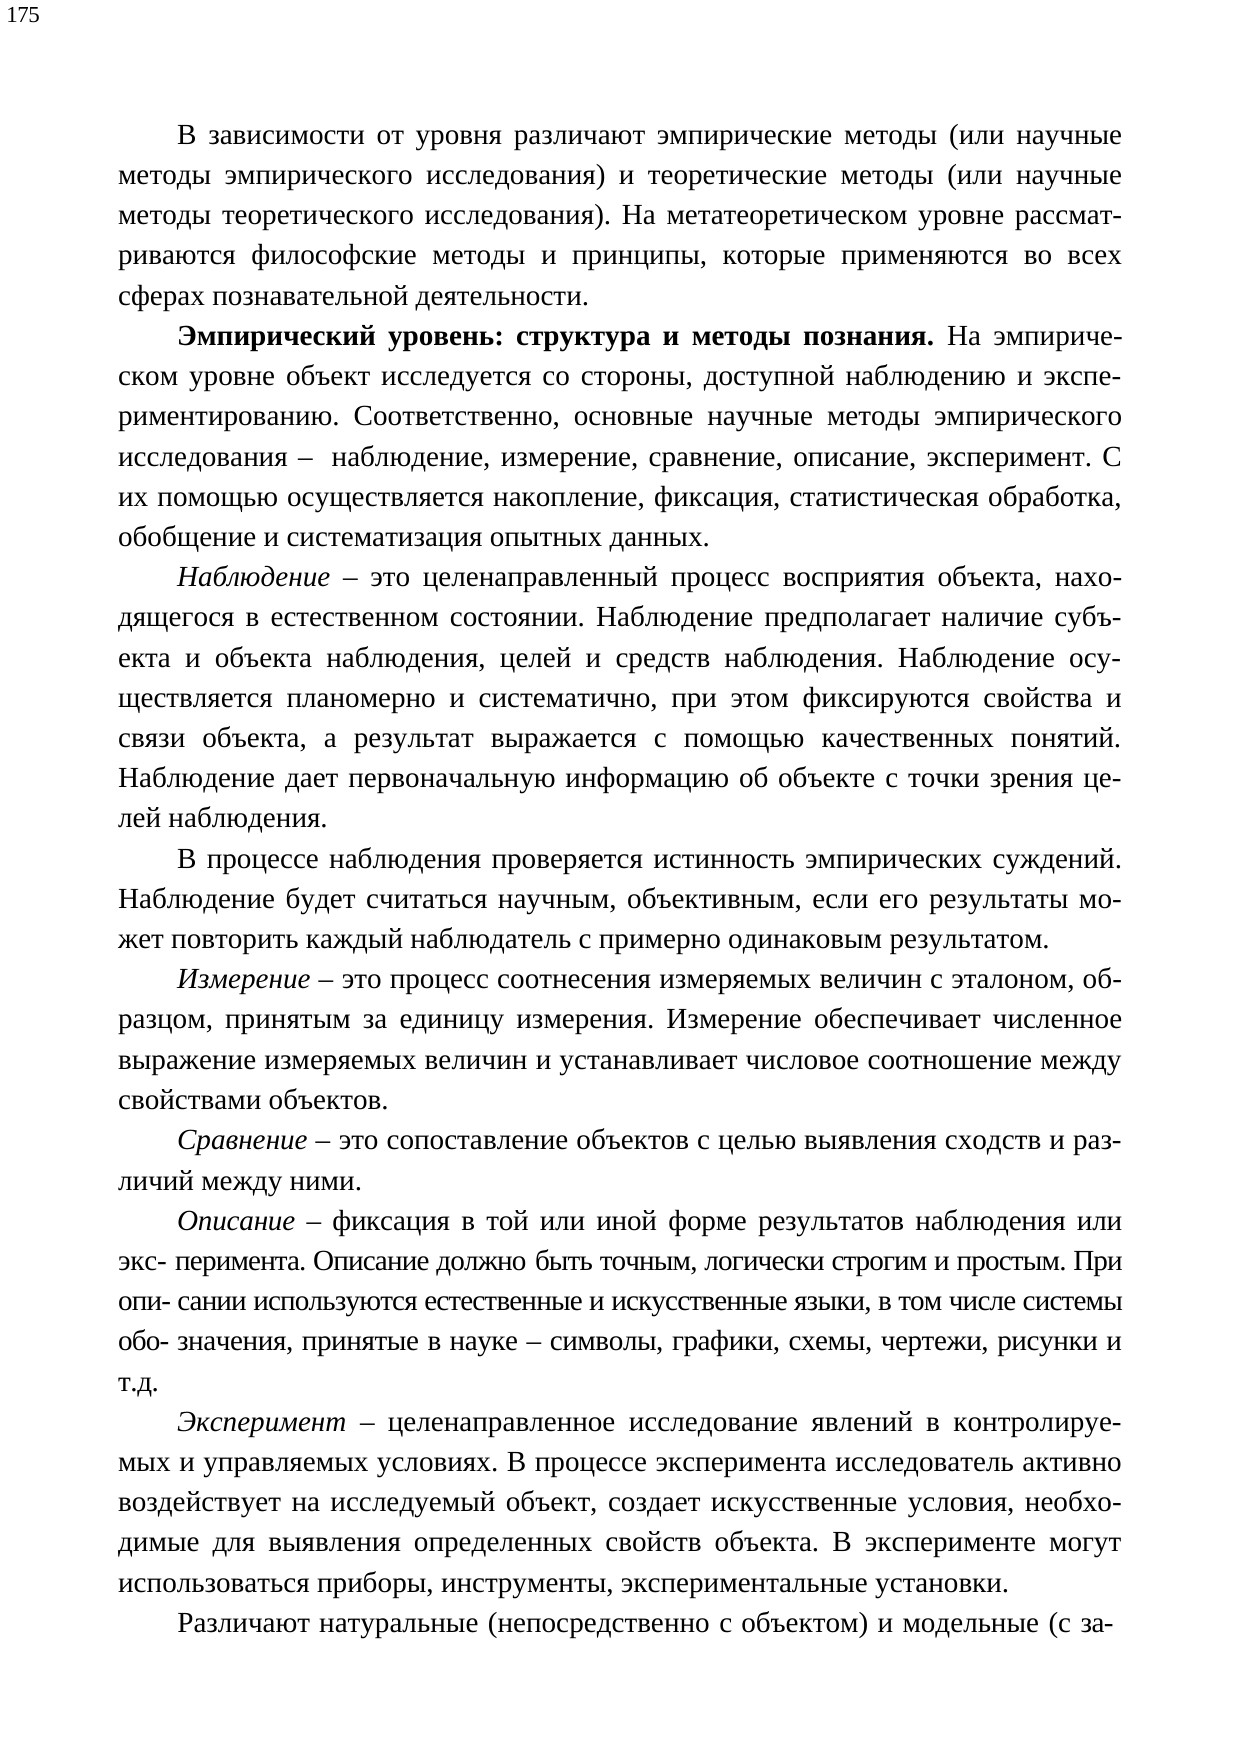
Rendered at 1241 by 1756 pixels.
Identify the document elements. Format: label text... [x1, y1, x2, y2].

text Эмпирический уровень: структура и методы познания. На эмпириче- ском уровне объект исследуется со стороны, доступной наблюдению и экспе- риментированию. Соответственно, основные научные методы эмпирического исследования – наблюдение, измерение, сравнение, описание, эксперимент. С их помощью осуществляется накопление, фиксация, статистическая обработка, обобщение и систематизация опытных данных. [118, 318, 1123, 553]
text Сравнение – это сопоставление объектов с целью выявления сходств и раз- личий между ними. [118, 1122, 1123, 1196]
text В процессе наблюдения проверяется истинность эмпирических суждений. Наблюдение будет считаться научным, объективным, если его результаты мо- жет повторить каждый наблюдатель с примерно одинаковым результатом. [118, 841, 1123, 955]
text Измерение – это процесс соотнесения измеряемых величин с эталоном, об- разцом, принятым за единицу измерения. Измерение обеспечивает численное выражение измеряемых величин и устанавливает числовое соотношение между свойствами объектов. [118, 961, 1123, 1116]
text Описание – фиксация в той или иной форме результатов наблюдения или экс- перимента. Описание должно быть точным, логически строгим и простым. При опи- сании используются естественные и искусственные языки, в том числе системы обо- значения, принятые в науке – символы, графики, схемы, чертежи, рисунки и т.д. [118, 1203, 1123, 1397]
text В зависимости от уровня различают эмпирические методы (или научные методы эмпирического исследования) и теоретические методы (или научные методы теоретического исследования). На метатеоретическом уровне рассмат- риваются философские методы и принципы, которые применяются во всех сферах познавательной деятельности. [118, 117, 1123, 311]
text Эксперимент – целенаправленное исследование явлений в контролируе- мых и управляемых условиях. В процессе эксперимента исследователь активно воздействует на исследуемый объект, создает искусственные условия, необхо- димые для выявления определенных свойств объекта. В эксперименте могут использоваться приборы, инструменты, экспериментальные установки. [118, 1404, 1122, 1598]
text Наблюдение – это целенаправленный процесс восприятия объекта, нахо- дящегося в естественном состоянии. Наблюдение предполагает наличие субъ- екта и объекта наблюдения, целей и средств наблюдения. Наблюдение осу- ществляется планомерно и систематично, при этом фиксируются свойства и связи объекта, а результат выражается с помощью качественных понятий. Наблюдение дает первоначальную информацию об объекте с точки зрения це- лей наблюдения. [118, 559, 1123, 834]
text Различают натуральные (непосредственно с объектом) и модельные (с за- [177, 1605, 1166, 1638]
